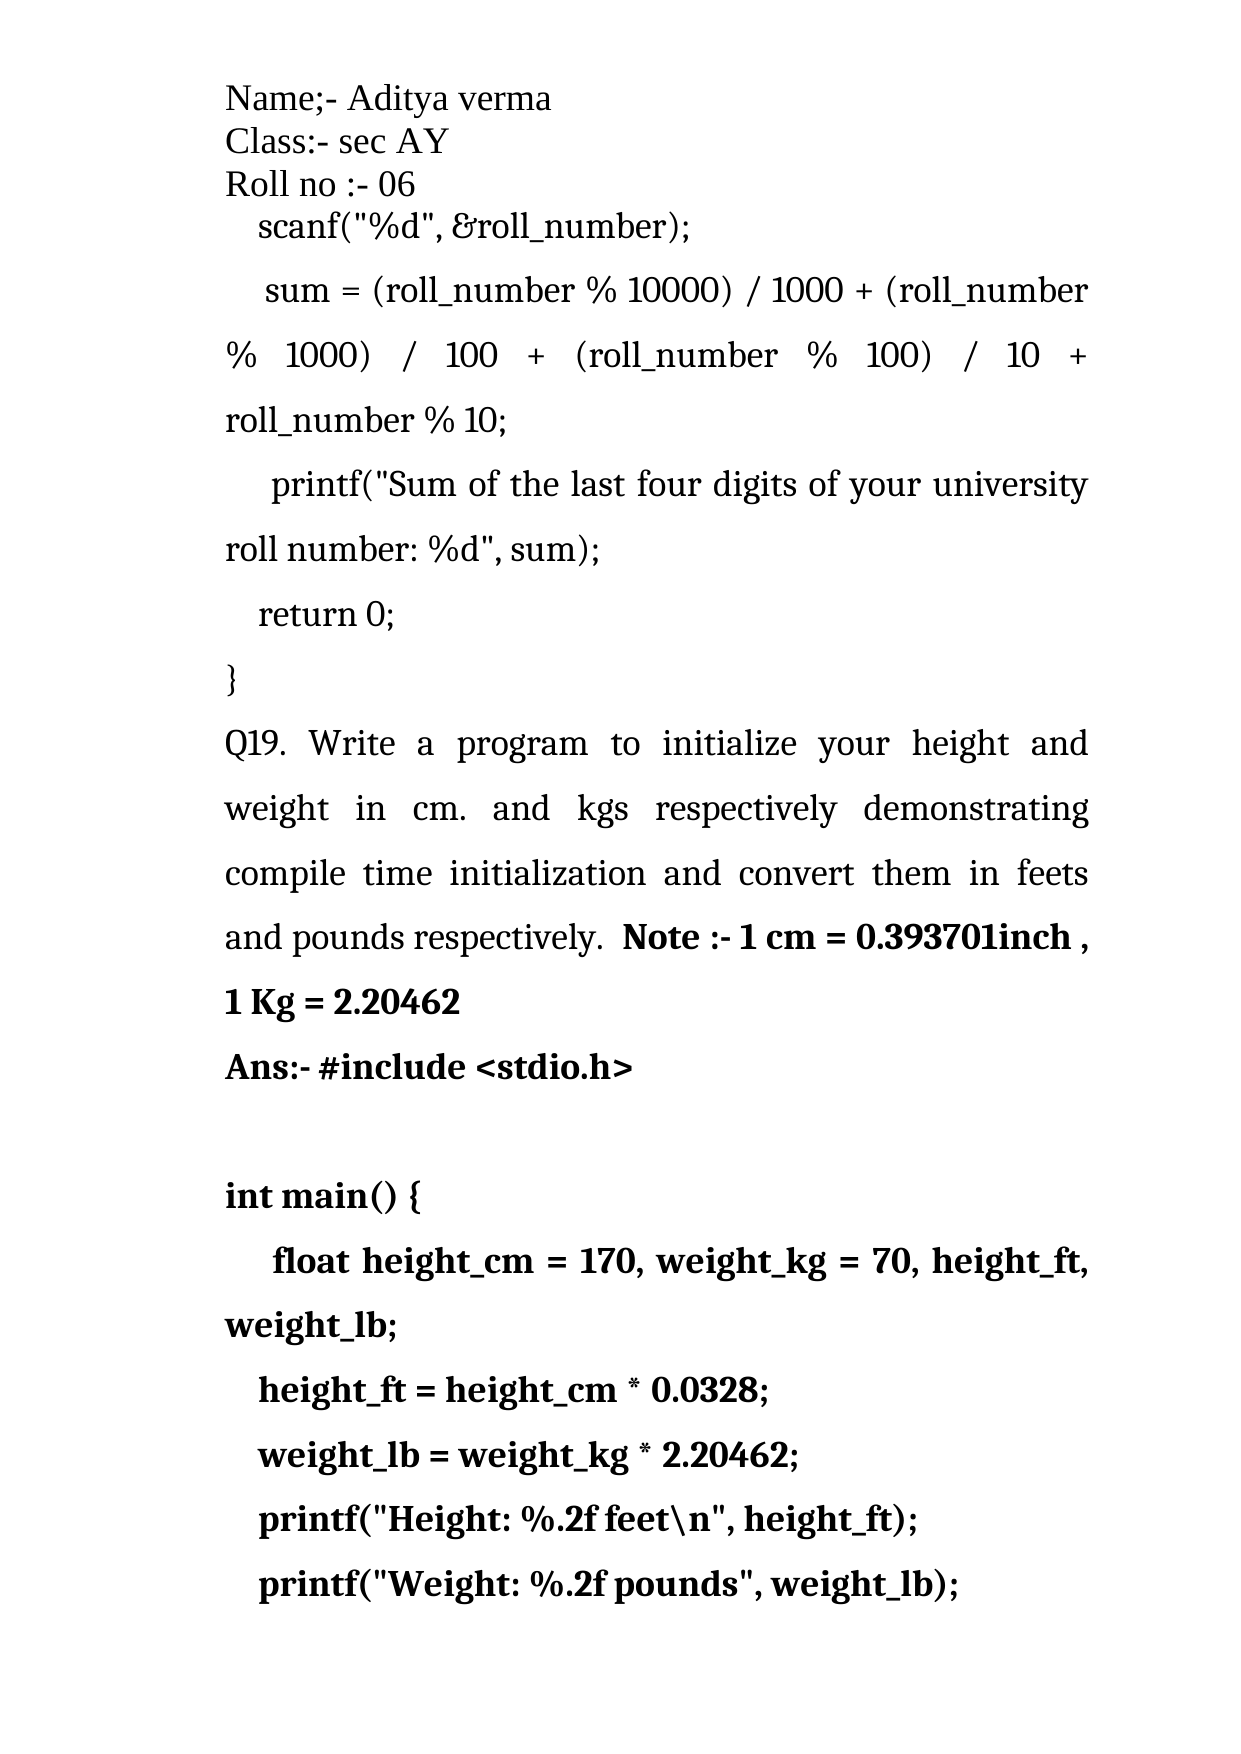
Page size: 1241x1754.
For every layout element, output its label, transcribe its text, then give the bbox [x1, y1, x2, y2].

text int main() { [225, 1175, 1090, 1218]
text height_ft = height_cm * 0.0328; [225, 1369, 1090, 1412]
text return 0; [225, 592, 1090, 636]
text } [225, 657, 1090, 700]
text printf("Height: %.2f feet\n", height_ft); [225, 1498, 1090, 1541]
text printf("Sum of the last four digits of your university roll number: %d", sum); [225, 463, 1090, 571]
text float height_cm = 170, weight_kg = 70, height_ft, weight_lb; [225, 1239, 1090, 1347]
text printf("Weight: %.2f pounds", weight_lb); [225, 1563, 1090, 1606]
text scanf("%d", &roll_number); [225, 204, 1090, 247]
text Ans:- #include <stdio.h> [225, 1045, 1090, 1088]
text Q19. Write a program to initialize your height and weight in cm. and kgs respectively demonstrating compile time initialization and convert them in feets and pounds respectively. Note :- 1 cm = 0.393701inch , 1 Kg = 2.20462 [225, 722, 1090, 1024]
text sum = (roll_number % 10000) / 1000 + (roll_number % 1000) / 100 + (roll_number % 100) / 10 + roll_number % 10; [225, 269, 1090, 442]
text weight_lb = weight_kg * 2.20462; [225, 1433, 1090, 1477]
